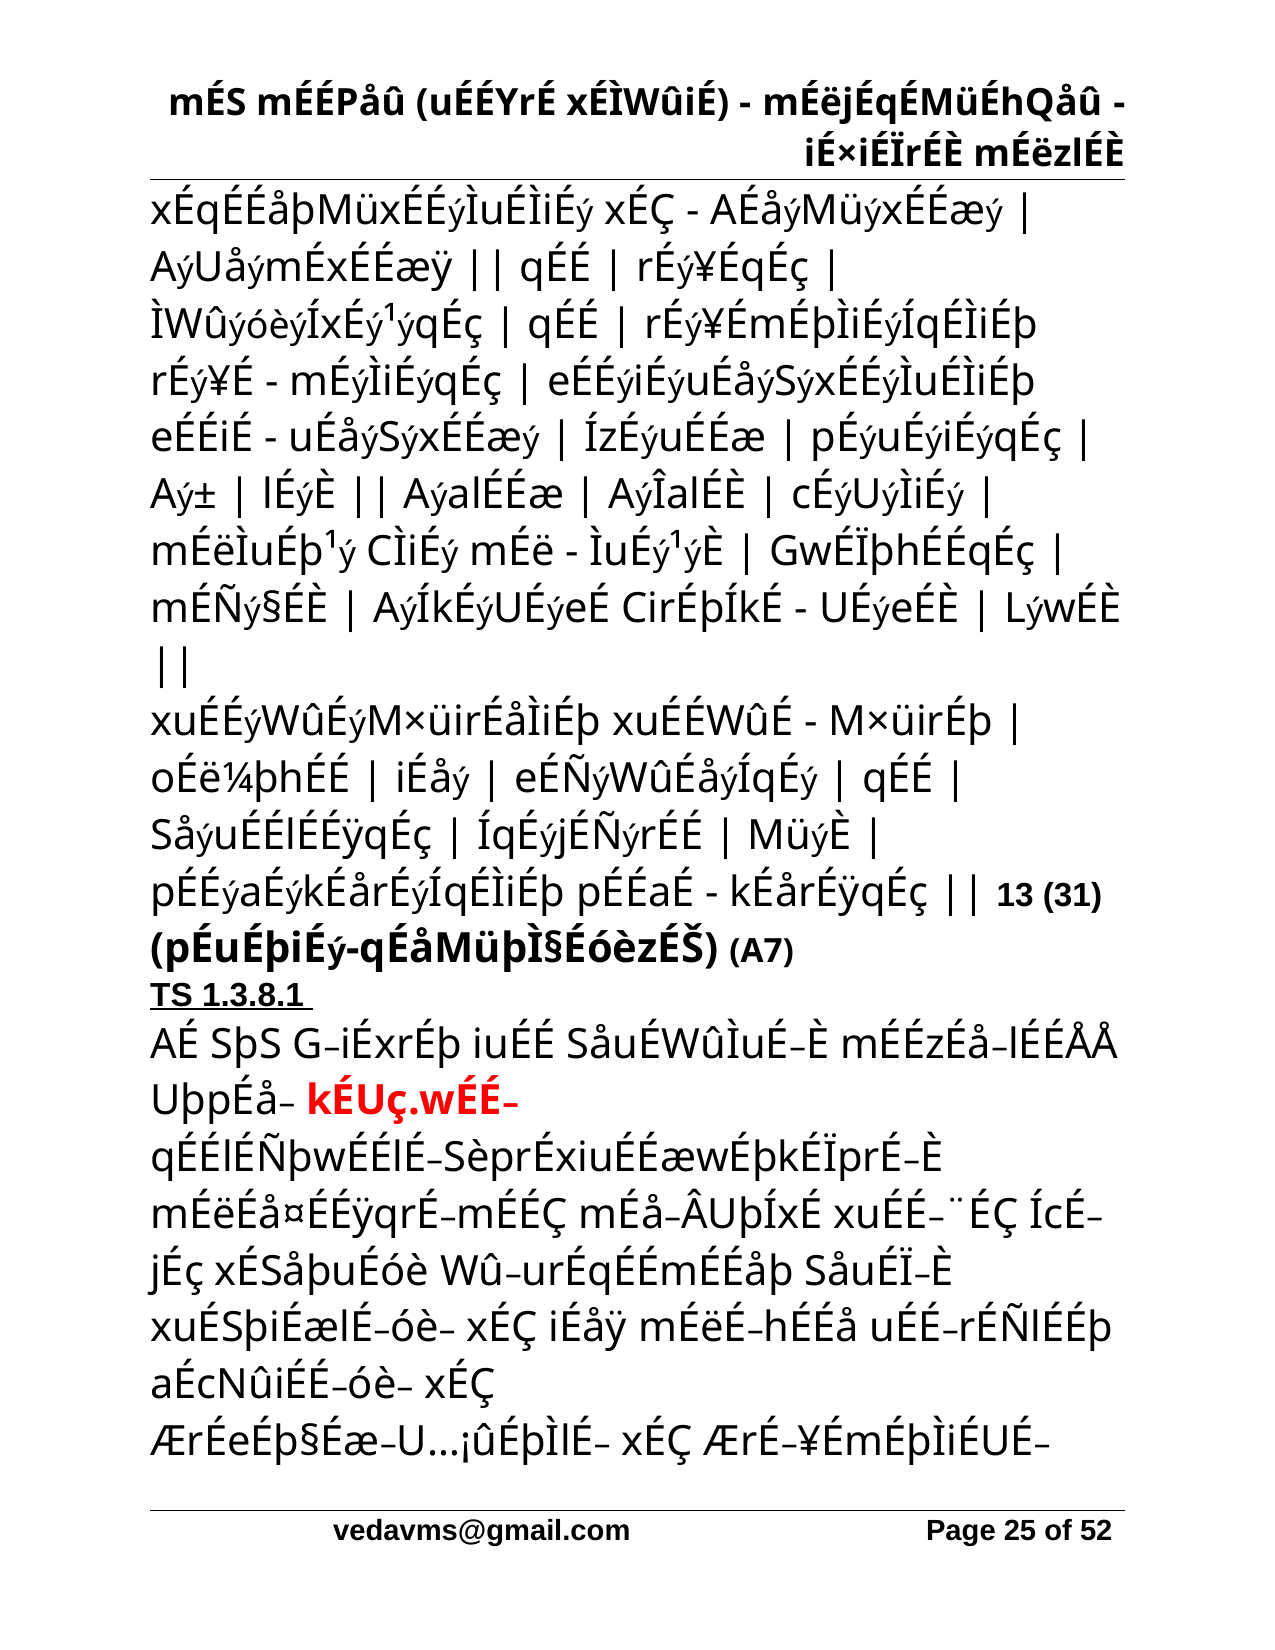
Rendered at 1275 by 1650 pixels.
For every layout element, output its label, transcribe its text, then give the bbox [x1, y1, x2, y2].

text xuÉÉýWûÉýM×üirÉåÌiÉþ xuÉÉWûÉ - M×üirÉþ | oÉë¼þhÉÉ | iÉåý | eÉÑýWûÉåýÍqÉý | qÉÉ | SåýuÉÉlÉÉÿqÉç | ÍqÉýjÉÑýrÉÉ | MüýÈ | pÉÉýaÉýkÉårÉýÍqÉÌiÉþ pÉÉaÉ - kÉårÉÿqÉç || 13 (31) [150, 691, 1125, 918]
text (pÉuÉþiÉý-qÉåMüþÌ§ÉóèzÉŠ) (A7) [150, 918, 1125, 975]
text TS 1.3.8.1 [150, 975, 1125, 1013]
text qÉÉlÉÑþwÉÉlÉ–SèprÉxiuÉÉæwÉþkÉÏprÉ–È mÉëÉå¤ÉÉÿqrÉ–mÉÉÇ mÉå–ÂUþÍxÉ xuÉÉ–¨ÉÇ ÍcÉ–jÉç xÉSåþuÉóè Wû–urÉqÉÉmÉÉåþ SåuÉÏ–È xuÉSþiÉælÉ–óè– xÉÇ iÉåÿ mÉëÉ–hÉÉå uÉÉ–rÉÑlÉÉþ aÉcNûiÉÉ–óè– xÉÇ [150, 1127, 1125, 1411]
text AÉ SþS G–iÉxrÉþ iuÉÉ SåuÉWûÌuÉ–È mÉÉzÉå–lÉÉÅÅ UþpÉå– kÉUç.wÉÉ– [150, 1013, 1125, 1127]
text ÆrÉeÉþ§Éæ–U…¡ûÉþÌlÉ– xÉÇ ÆrÉ–¥ÉmÉþÌiÉUÉ–ÍzÉwÉÉþ bÉ×–iÉålÉÉ–£üÉæ mÉ–zÉÑÇ §ÉÉþrÉåjÉÉ–óè– [150, 1411, 1125, 1468]
text rÉý¥É - mÉýÌiÉýqÉç | eÉÉýiÉýuÉåýSýxÉÉýÌuÉÌiÉþ eÉÉiÉ - uÉåýSýxÉÉæý | ÍzÉýuÉÉæ | pÉýuÉýiÉýqÉç | Aý± | lÉýÈ || AýalÉÉæ | AýÎalÉÈ | cÉýUýÌiÉý | mÉëÌuÉþ¹ý CÌiÉý mÉë - ÌuÉý¹ýÈ | GwÉÏþhÉÉqÉç | mÉÑý§ÉÈ | AýÍkÉýUÉýeÉ CirÉþÍkÉ - UÉýeÉÈ | LýwÉÈ || [150, 351, 1125, 691]
